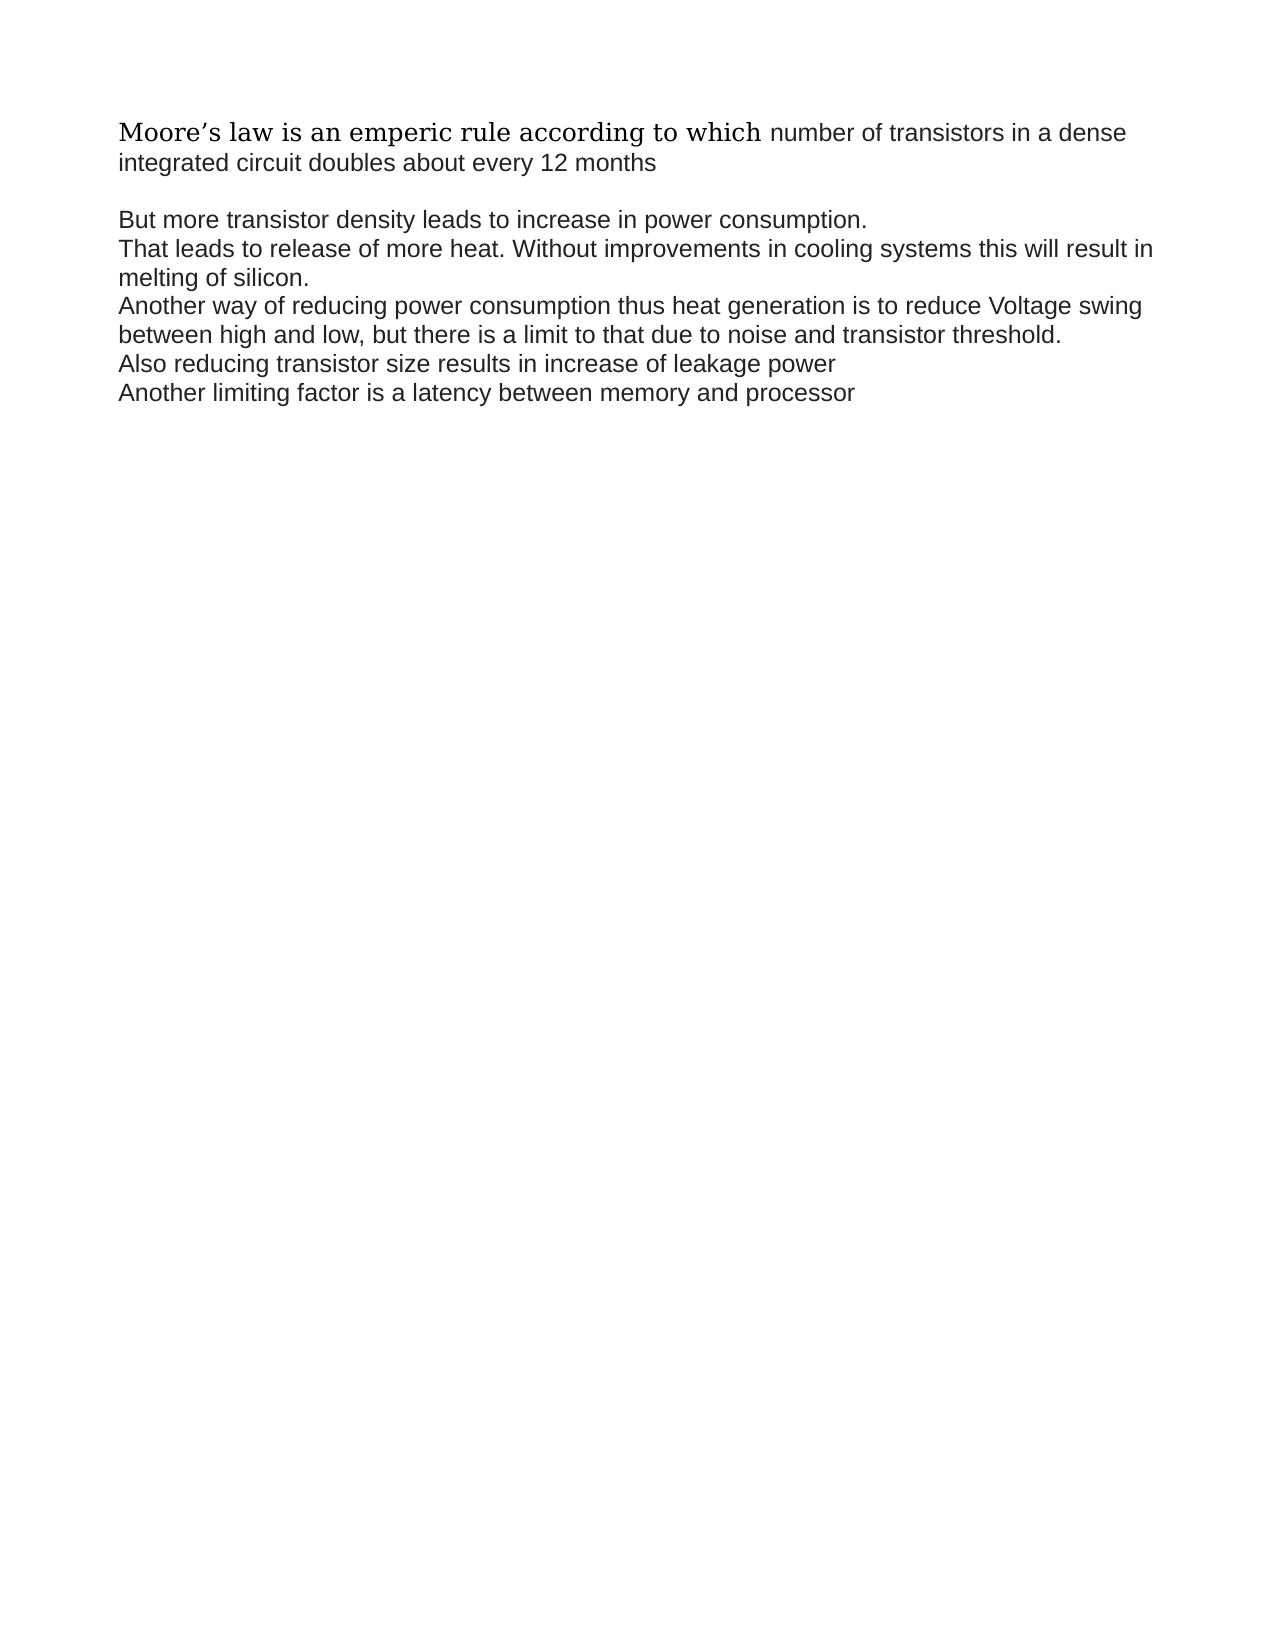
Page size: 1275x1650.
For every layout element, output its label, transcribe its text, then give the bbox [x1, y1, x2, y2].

text But more transistor density leads to increase in power consumption. [118, 205, 1157, 234]
text Another limiting factor is a latency between memory and processor [118, 377, 1157, 406]
text That leads to release of more heat. Without improvements in cooling systems this will result in melting of silicon. [118, 234, 1157, 291]
text Another way of reducing power consumption thus heat generation is to reduce Voltage swing between high and low, but there is a limit to that due to noise and transistor threshold. [118, 291, 1157, 349]
text Also reducing transistor size results in increase of leakage power [118, 349, 1157, 377]
text Moore’s law is an emperic rule according to which number of transistors in a dense integrated circuit doubles about every 12 months [118, 118, 1157, 176]
